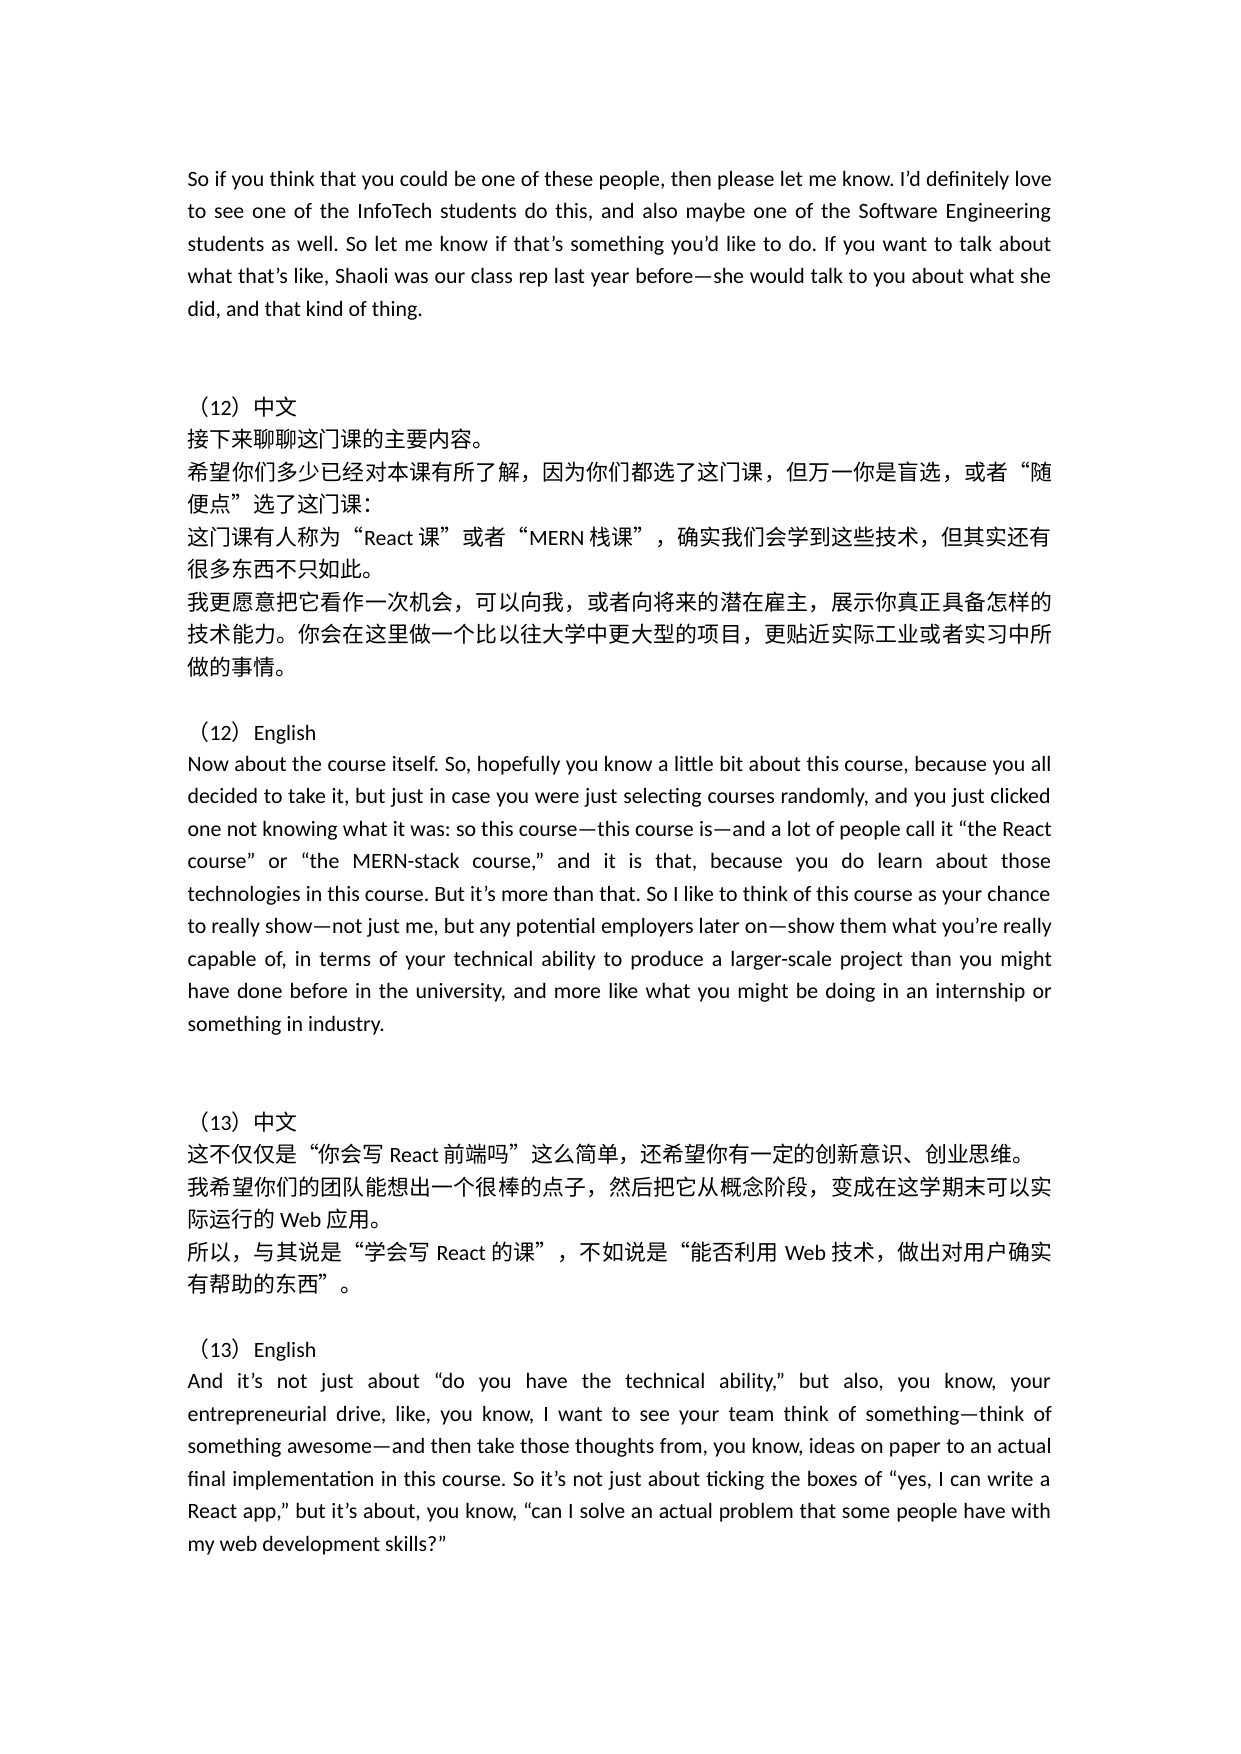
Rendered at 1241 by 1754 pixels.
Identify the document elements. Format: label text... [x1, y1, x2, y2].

text 希望你们多少已经对本课有所了解，因为你们都选了这门课，但万一你是盲选，或者“随便点”选了这门课： [187, 454, 1053, 519]
text 我更愿意把它看作一次机会，可以向我，或者向将来的潜在雇主，展示你真正具备怎样的技术能力。你会在这里做一个比以往大学中更大型的项目，更贴近实际工业或者实习中所做的事情。 [187, 584, 1053, 682]
text So if you think that you could be one of these people, then please let me know. I’d definitely love to see one of the InfoTech students do this, and also maybe one of the Software Engineering students as well. So let me know if that’s something you’d like to do. If you want to talk about what that’s like, Shaoli was our class rep last year before—she would talk to you about what she did, and that kind of thing. [187, 162, 1053, 324]
text Now about the course itself. So, hopefully you know a little bit about this course, because you all decided to take it, but just in case you were just selecting courses randomly, and you just clicked one not knowing what it was: so this course—this course is—and a lot of people call it “the React course” or “the MERN-stack course,” and it is that, because you do learn about those technologies in this course. But it’s more than that. So I like to think of this course as your chance to really show—not just me, but any potential employers later on—show them what you’re really capable of, in terms of your technical ability to produce a larger-scale project than you might have done before in the university, and more like what you might be doing in an internship or something in industry. [187, 747, 1053, 1039]
text 这不仅仅是“你会写 React 前端吗”这么简单，还希望你有一定的创新意识、创业思维。 [187, 1137, 1053, 1169]
text 这门课有人称为“React 课”或者“MERN 栈课”，确实我们会学到这些技术，但其实还有很多东西不只如此。 [187, 519, 1053, 584]
text 我希望你们的团队能想出一个很棒的点子，然后把它从概念阶段，变成在这学期末可以实际运行的 Web 应用。 [187, 1169, 1053, 1234]
text （13）中文 [187, 1104, 1053, 1137]
text 接下来聊聊这门课的主要内容。 [187, 422, 1053, 454]
text （12）中文 [187, 389, 1053, 422]
text 所以，与其说是“学会写 React 的课”，不如说是“能否利用 Web 技术，做出对用户确实有帮助的东西”。 [187, 1234, 1053, 1299]
text （12）English [187, 714, 1053, 747]
text And it’s not just about “do you have the technical ability,” but also, you know, your entrepreneurial drive, like, you know, I want to see your team think of something—think of something awesome—and then take those thoughts from, you know, ideas on paper to an actual final implementation in this course. So it’s not just about ticking the boxes of “yes, I can write a React app,” but it’s about, you know, “can I solve an actual problem that some people have with my web development skills?” [187, 1364, 1053, 1559]
text （13）English [187, 1332, 1053, 1364]
